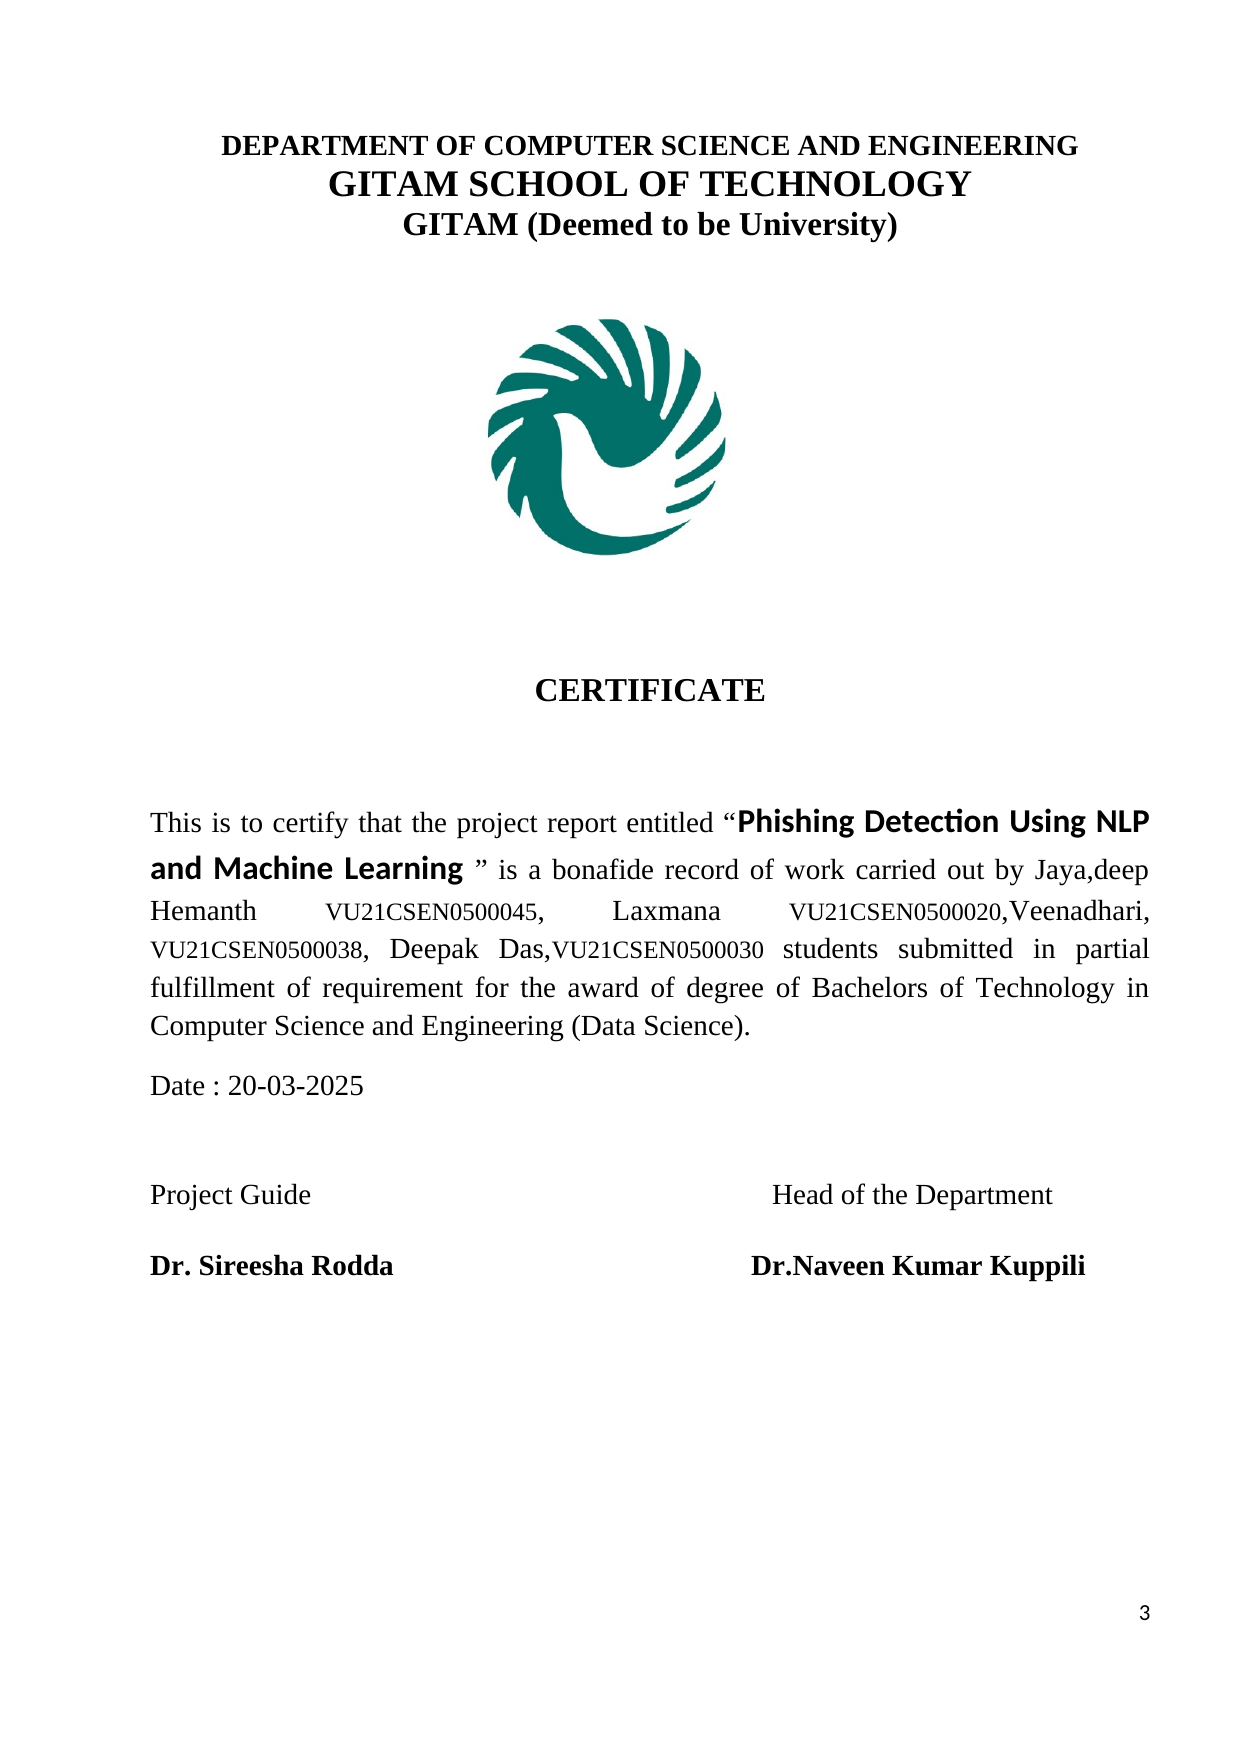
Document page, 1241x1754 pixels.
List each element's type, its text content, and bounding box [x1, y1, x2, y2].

text Project Guide Head of the Department [150, 1177, 1150, 1211]
text DEPARTMENT OF COMPUTER SCIENCE AND ENGINEERING [150, 128, 1150, 161]
text GITAM (Deemed to be University) [150, 204, 1150, 243]
text Date : 20-03-2025 [150, 1068, 1150, 1101]
text CERTIFICATE [150, 670, 1150, 709]
text This is to certify that the project report entitled “Phishing Detection Using NLP and Machine Learning ” is a bonafide record of work carried out by Jaya,deep Hemanth VU21CSEN0500045, Laxmana VU21CSEN0500020,Veenadhari, VU21CSEN0500038, Deepak Das,VU21CSEN0500030 students submitted in partial fulfillment of requirement for the award of degree of Bachelors of Technology in Computer Science and Engineering (Data Science). [150, 800, 1150, 1042]
text Dr. Sireesha Rodda Dr.Naveen Kumar Kuppili [150, 1248, 1150, 1282]
text GITAM SCHOOL OF TECHNOLOGY [150, 161, 1150, 204]
picture [476, 307, 738, 569]
